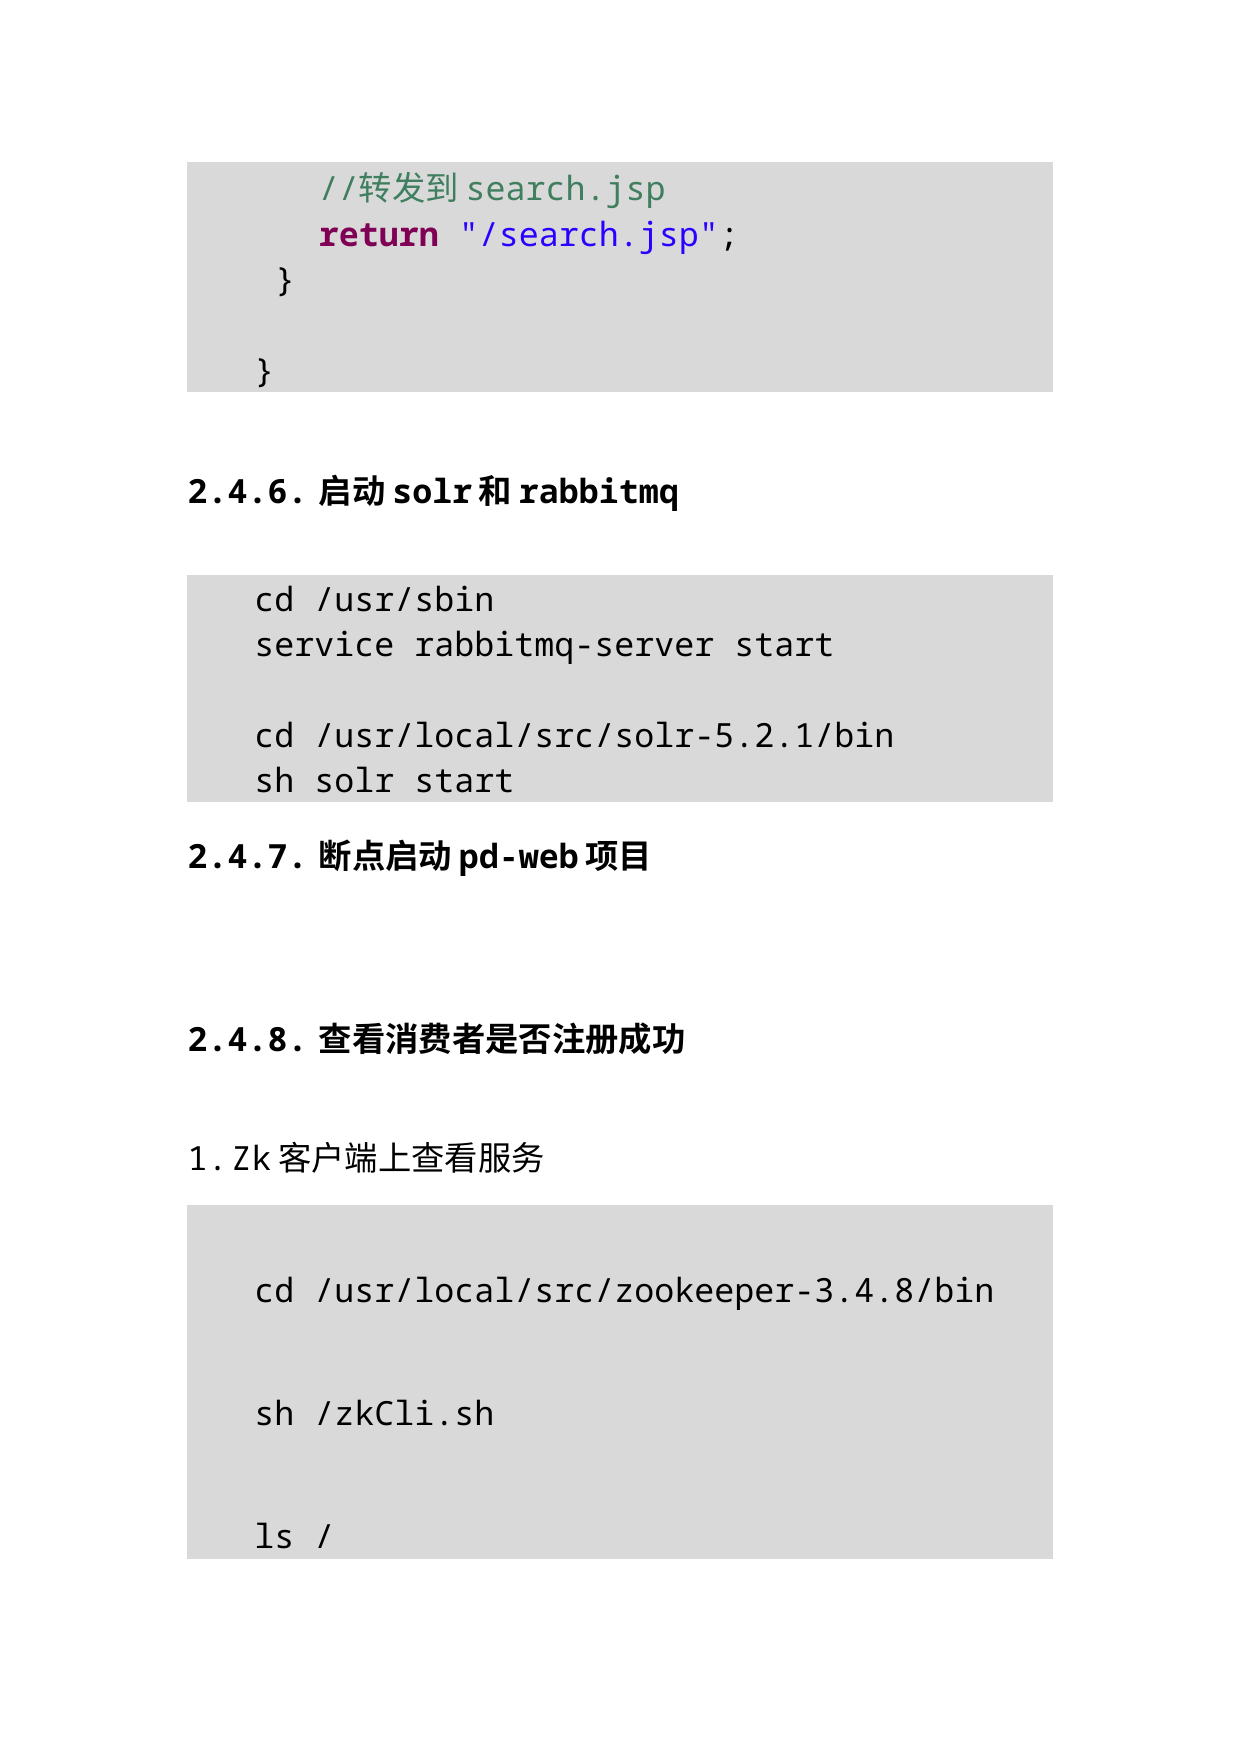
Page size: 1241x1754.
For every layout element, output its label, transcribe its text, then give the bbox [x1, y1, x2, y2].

text //转发到search.jsp [187, 162, 1053, 210]
subtitle 启动solr和rabbitmq [187, 464, 1053, 513]
text cd /usr/local/src/zookeeper-3.4.8/bin [187, 1267, 1053, 1312]
text sh solr start [187, 757, 1053, 802]
list Zk客户端上查看服务 [187, 1124, 1053, 1189]
subtitle 查看消费者是否注册成功 [187, 1013, 1053, 1061]
text } [187, 256, 1053, 301]
text return "/search.jsp"; [187, 210, 1053, 256]
text sh /zkCli.sh [187, 1390, 1053, 1435]
subtitle 断点启动pd-web项目 [187, 829, 1053, 878]
text ls / [187, 1513, 1053, 1559]
text } [187, 347, 1053, 392]
text cd /usr/sbin [187, 575, 1053, 621]
text service rabbitmq-server start [187, 621, 1053, 666]
text cd /usr/local/src/solr-5.2.1/bin [187, 712, 1053, 757]
